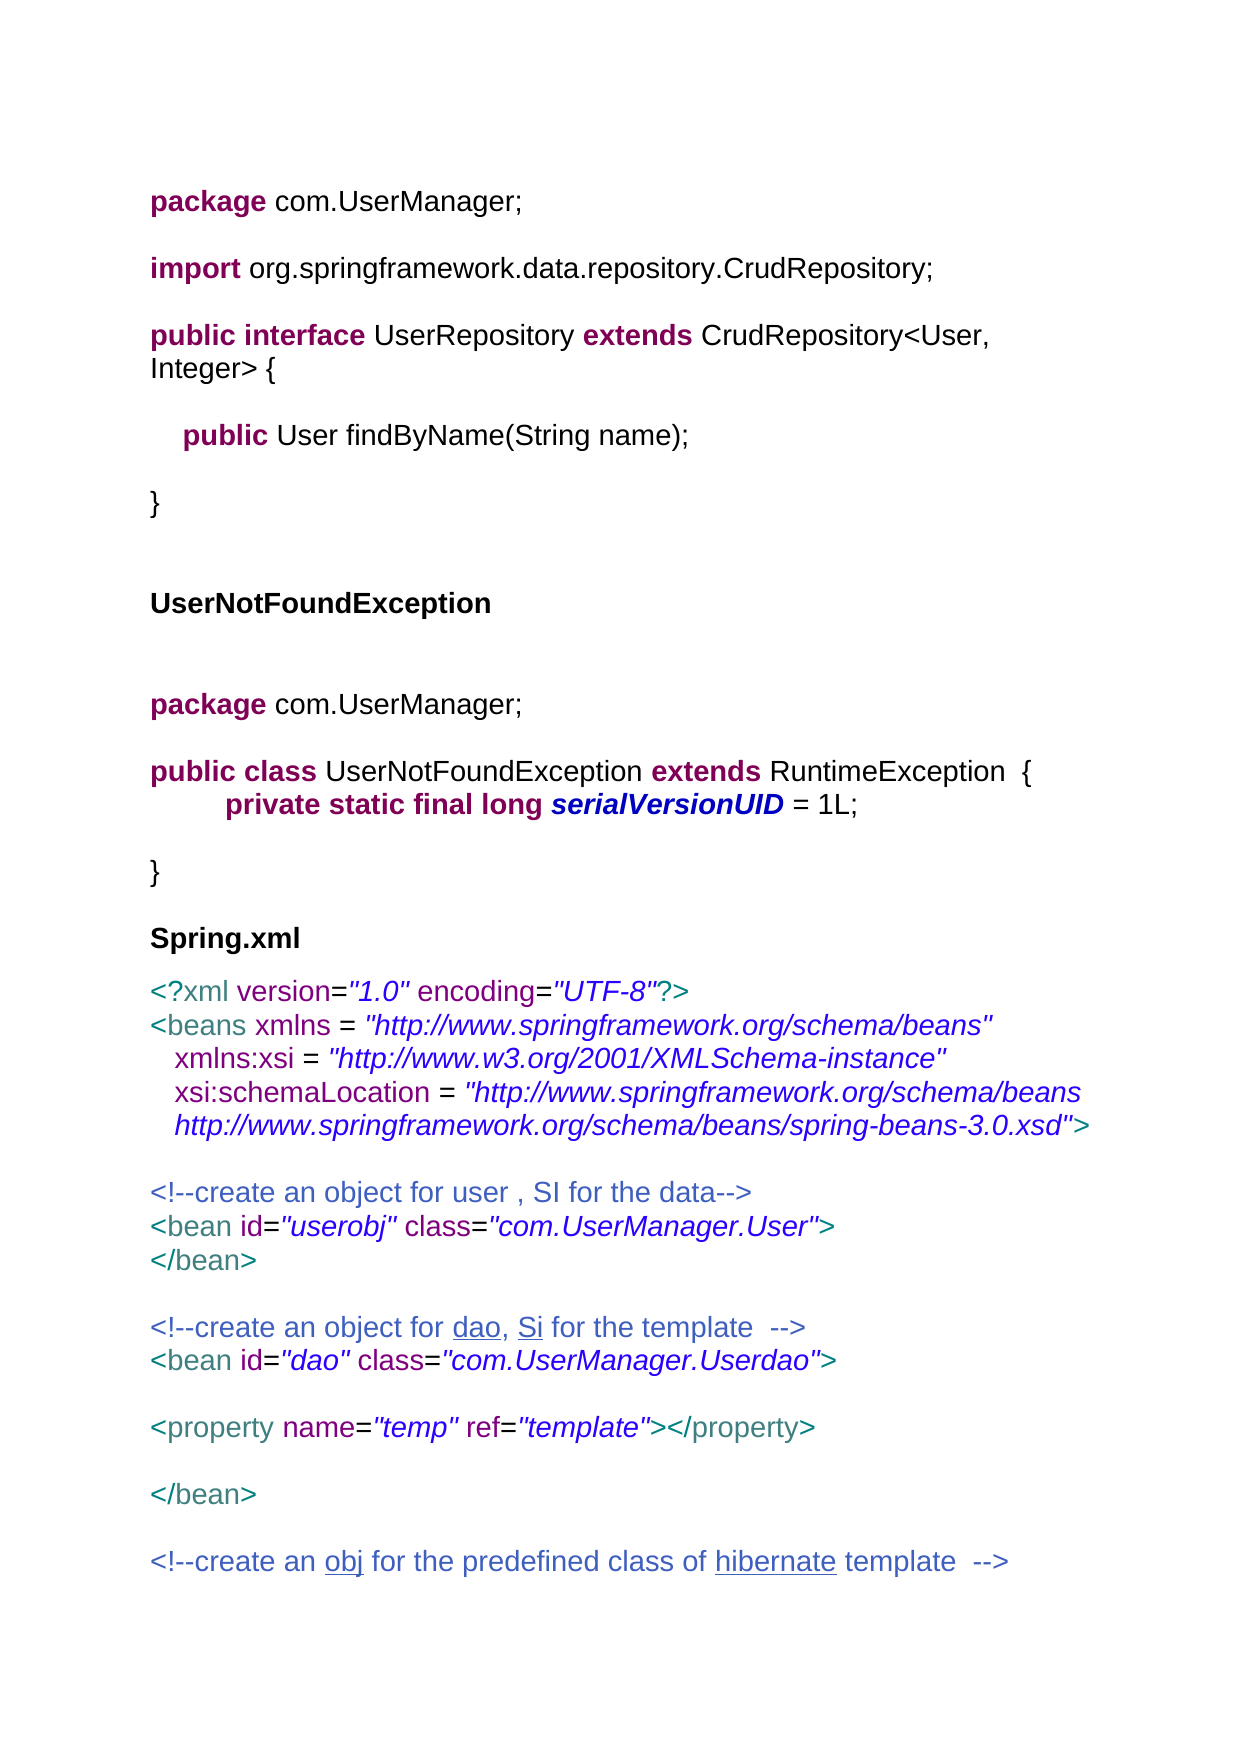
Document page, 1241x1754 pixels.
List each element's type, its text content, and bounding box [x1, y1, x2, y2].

text <bean id="dao" class="com.UserManager.Userdao"> [150, 1343, 1090, 1377]
text xmlns:xsi = "http://www.w3.org/2001/XMLSchema-instance" [150, 1041, 1090, 1075]
text public User findByName(String name); [150, 418, 1090, 452]
text <bean id="userobj" class="com.UserManager.User"> [150, 1209, 1090, 1243]
text <!--create an object for dao, Si for the template --> [150, 1310, 1090, 1343]
text <property name="temp" ref="template"></property> [150, 1410, 1090, 1444]
text import org.springframework.data.repository.CrudRepository; [150, 251, 1090, 284]
text public interface UserRepository extends CrudRepository<User, Integer> { [150, 318, 1090, 385]
text package com.UserManager; [150, 183, 1090, 217]
text Spring.xml [150, 921, 1090, 955]
text </bean> [150, 1477, 1090, 1511]
text xsi:schemaLocation = "http://www.springframework.org/schema/beans [150, 1075, 1090, 1108]
text <!--create an obj for the predefined class of hibernate template --> [150, 1544, 1090, 1578]
text package com.UserManager; [150, 687, 1090, 720]
text <!--create an object for user , SI for the data--> [150, 1176, 1090, 1209]
text private static final long serialVersionUID = 1L; [150, 787, 1090, 821]
text <?xml version="1.0" encoding="UTF-8"?> [150, 974, 1090, 1008]
text <beans xmlns = "http://www.springframework.org/schema/beans" [150, 1008, 1090, 1041]
text } [150, 854, 1090, 888]
text } [150, 485, 1090, 519]
text </bean> [150, 1243, 1090, 1276]
text UserNotFoundException [150, 586, 1090, 619]
text http://www.springframework.org/schema/beans/spring-beans-3.0.xsd"> [150, 1108, 1090, 1142]
text public class UserNotFoundException extends RuntimeException { [150, 754, 1090, 787]
